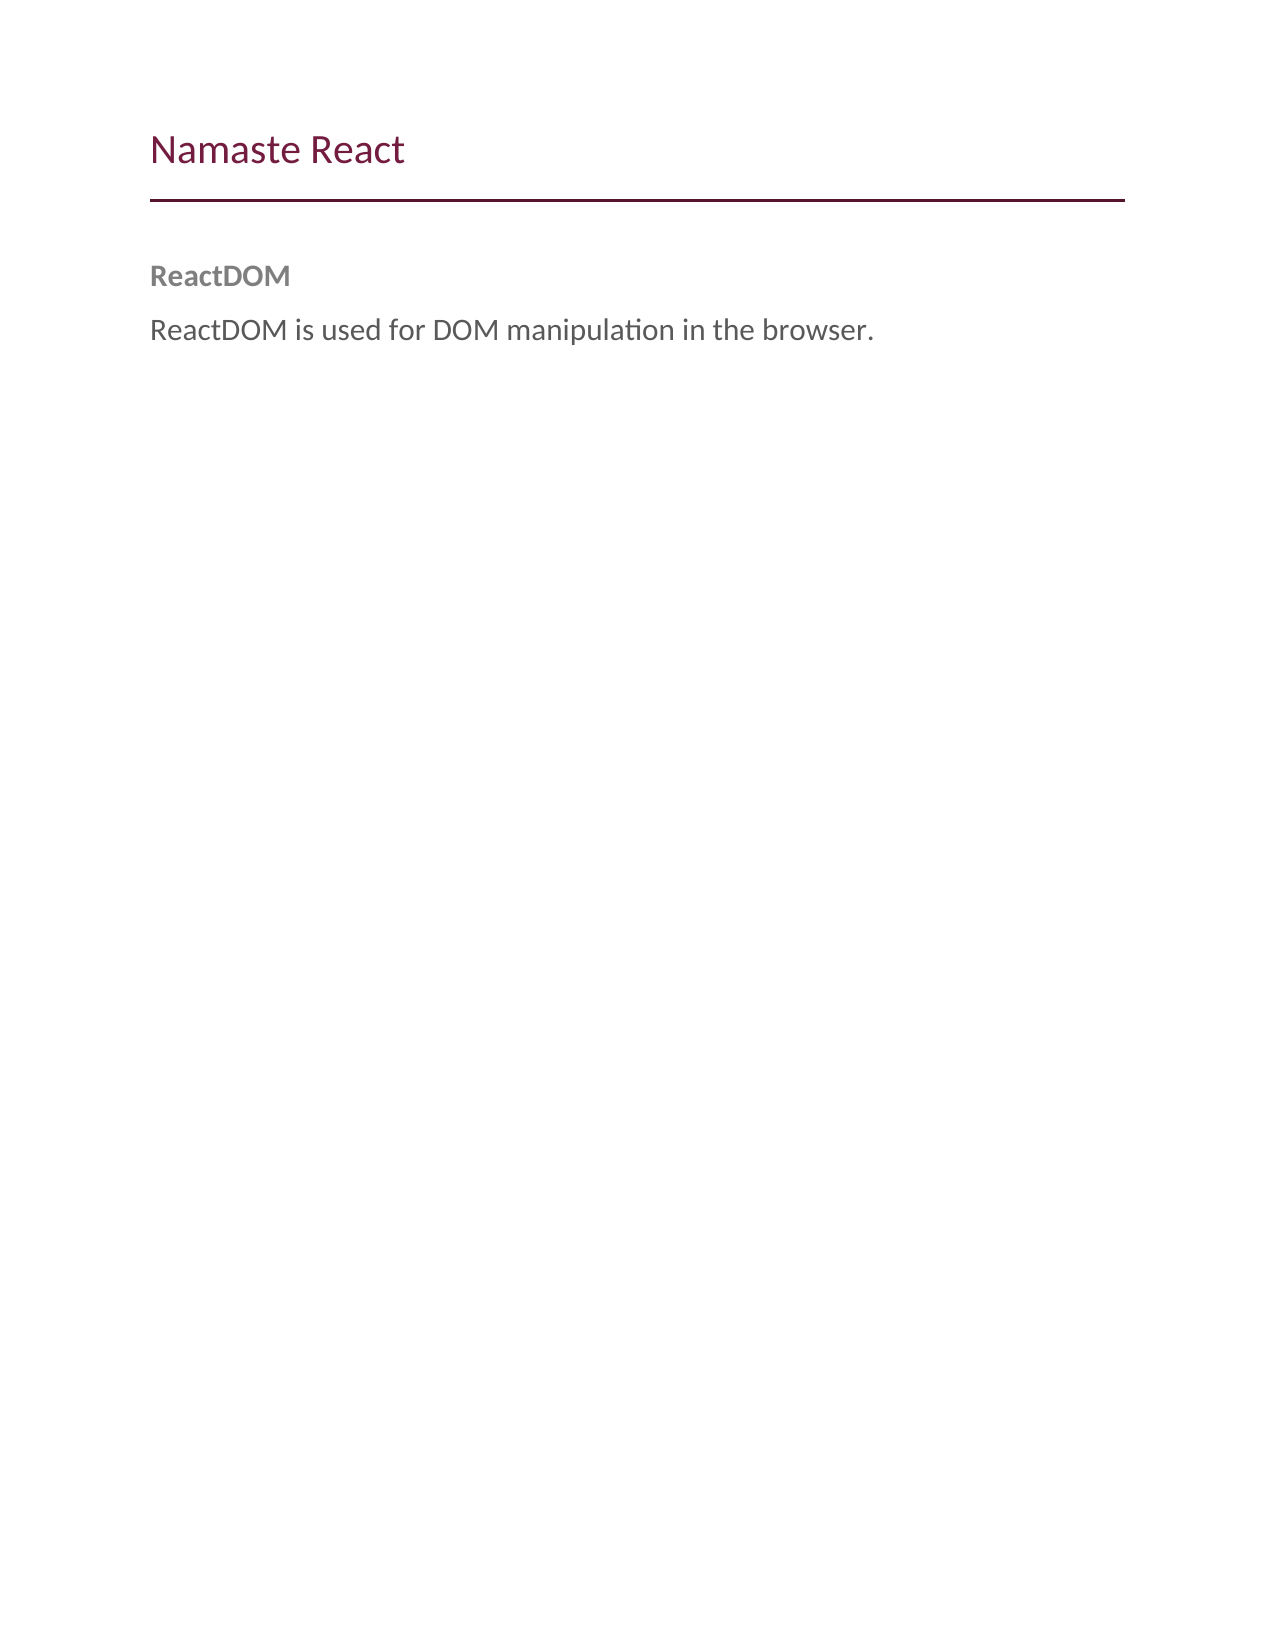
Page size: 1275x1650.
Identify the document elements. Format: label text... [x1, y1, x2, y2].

subtitle ReactDOM [150, 256, 1125, 294]
subtitle Namaste React [150, 123, 1125, 199]
text ReactDOM is used for DOM manipulation in the browser. [150, 309, 1125, 348]
